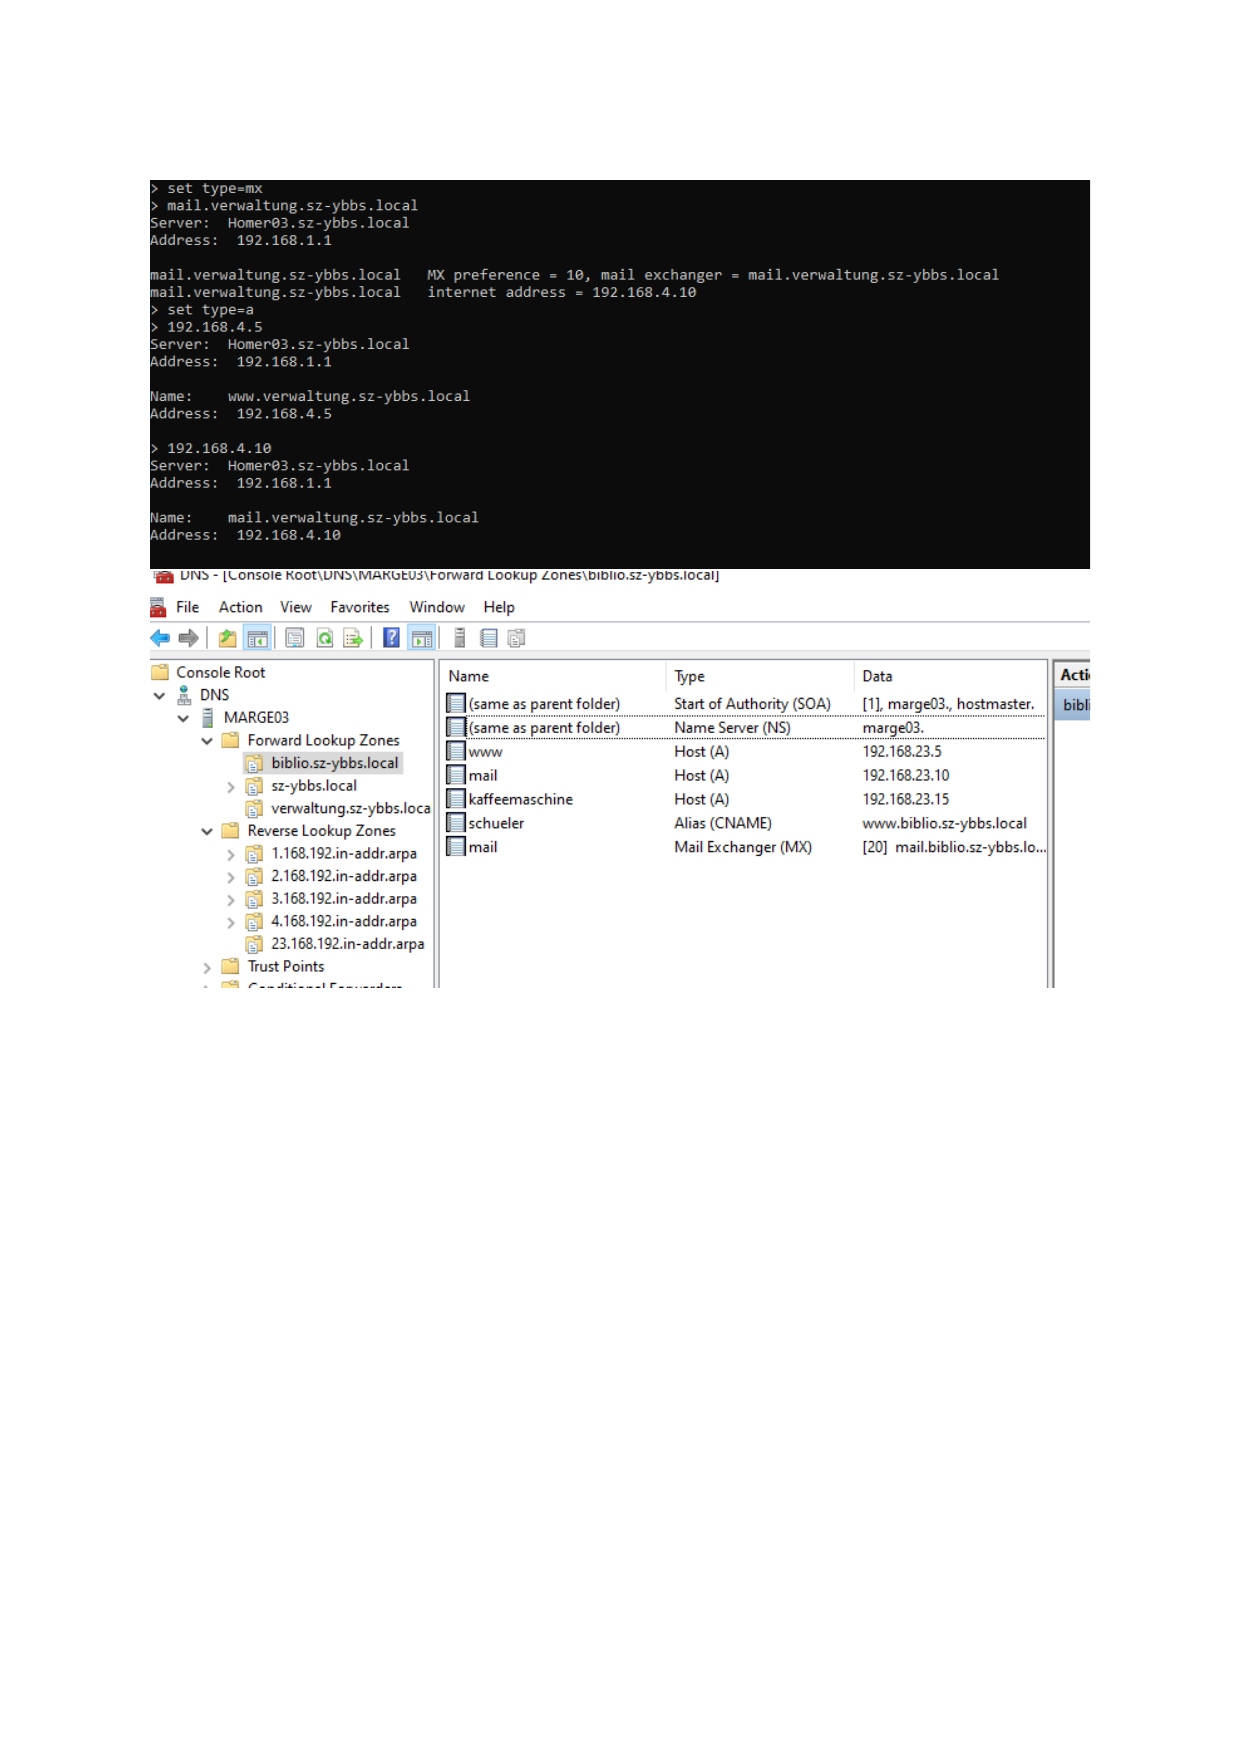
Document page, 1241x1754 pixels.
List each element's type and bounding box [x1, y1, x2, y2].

picture [150, 180, 1091, 569]
picture [150, 571, 1091, 988]
